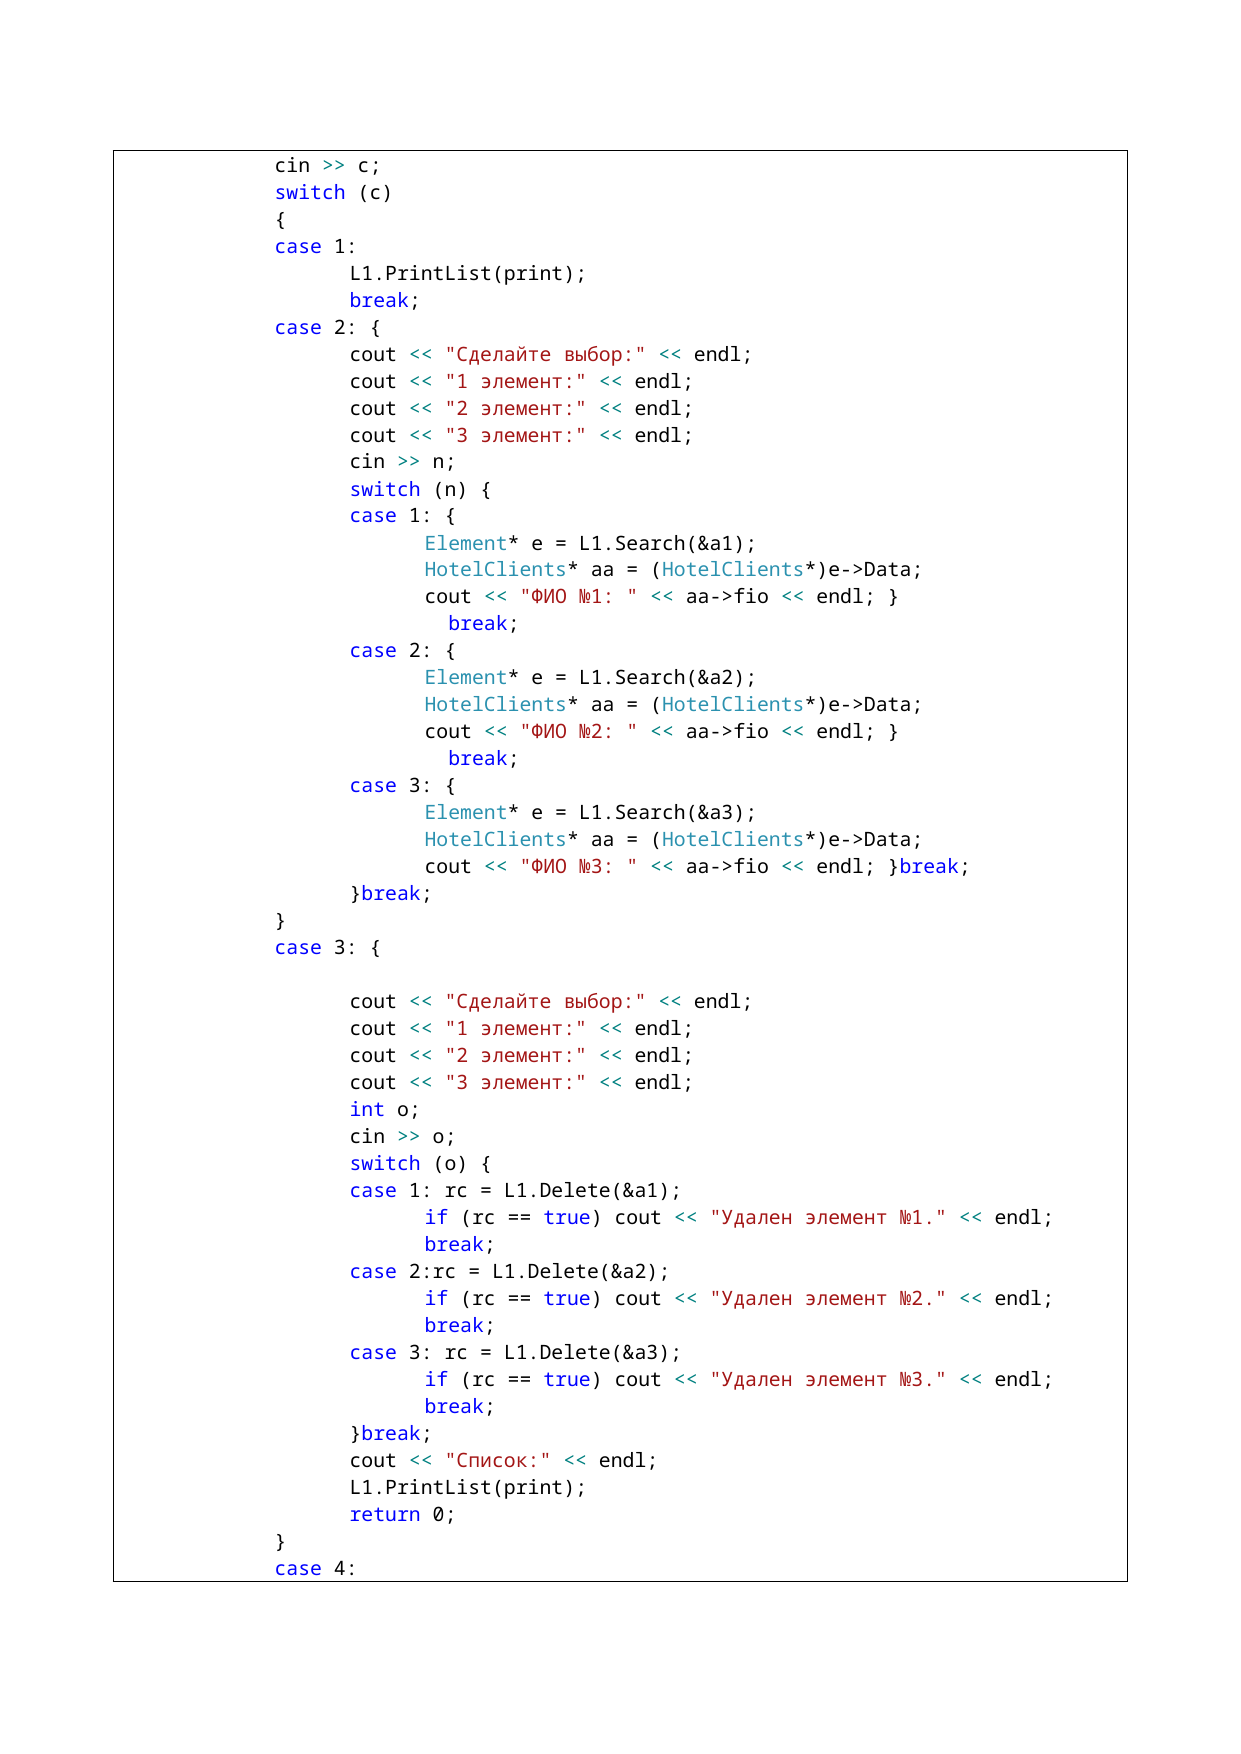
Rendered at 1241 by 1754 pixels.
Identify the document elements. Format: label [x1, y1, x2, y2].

table_cell [114, 151, 1127, 1581]
